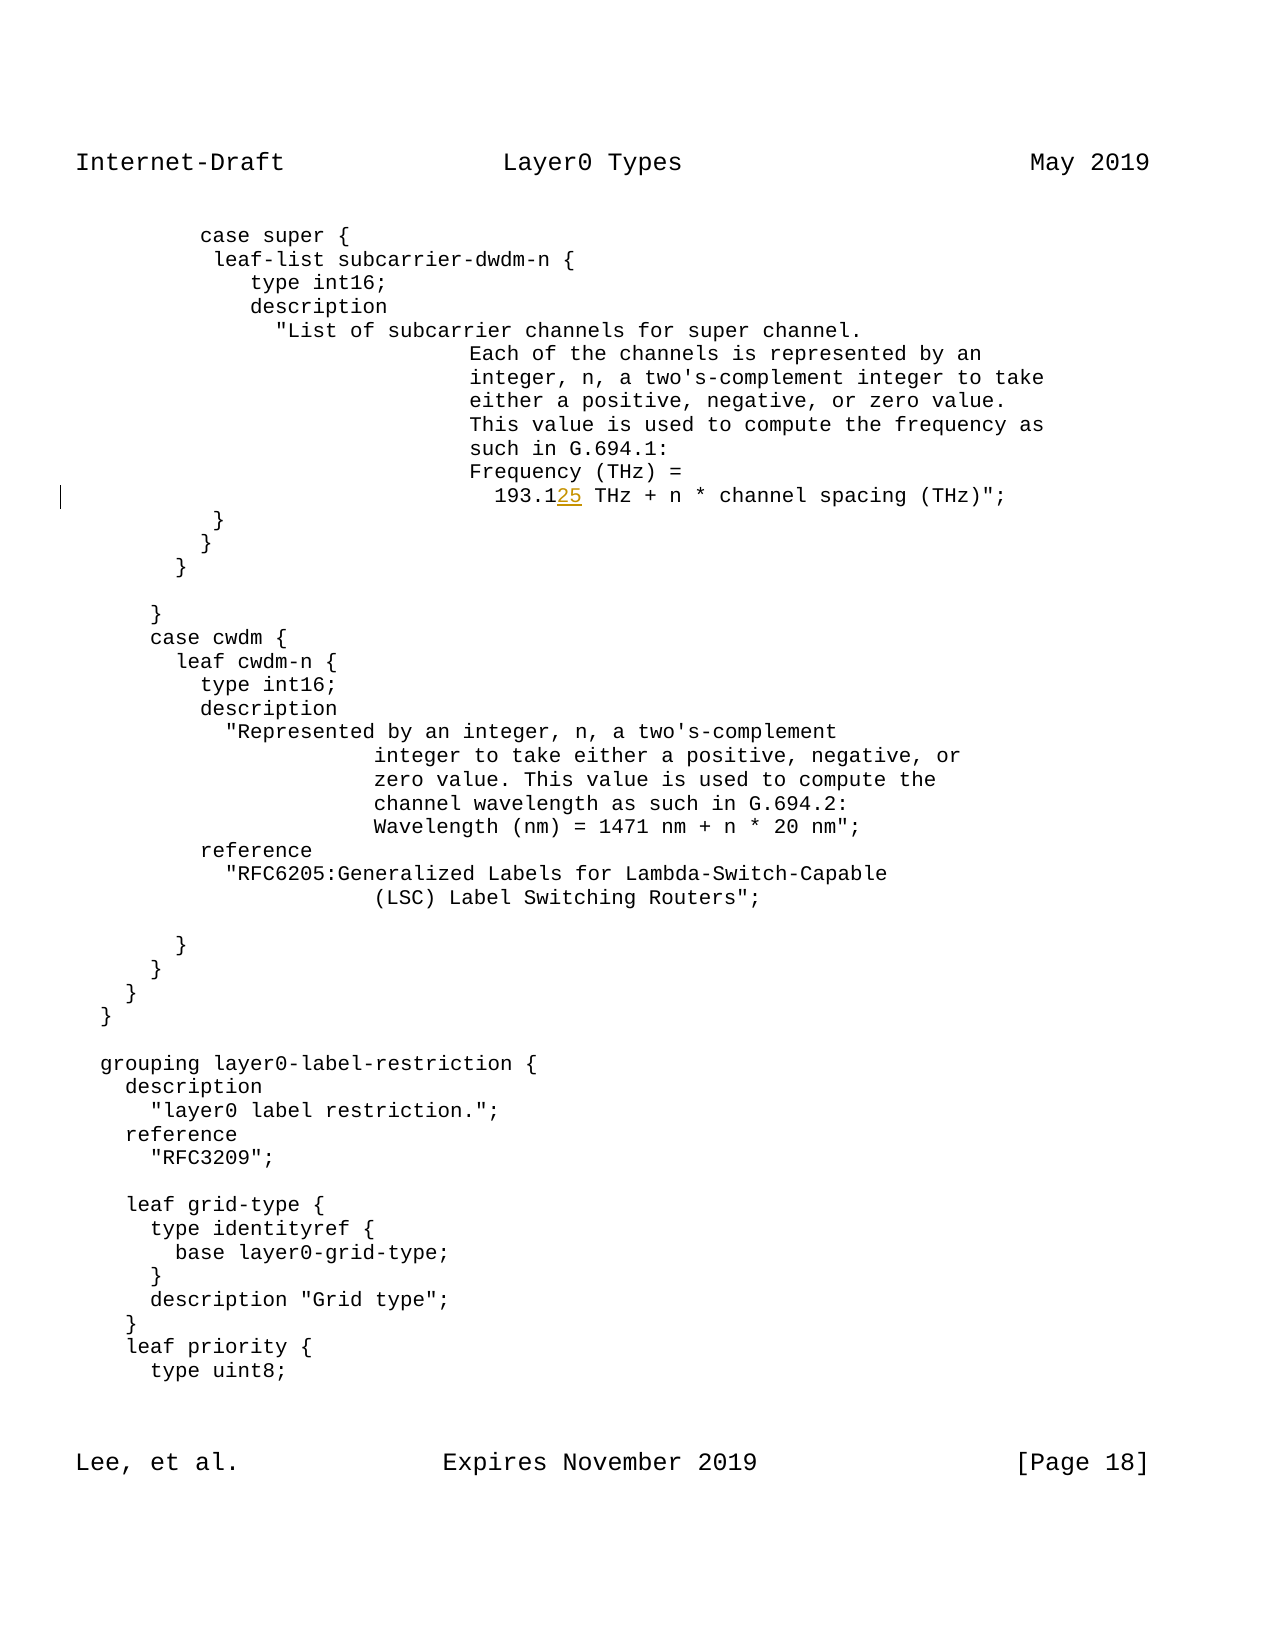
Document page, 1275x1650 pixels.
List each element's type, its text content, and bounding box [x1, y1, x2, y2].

text "RFC3209"; [75, 1147, 1155, 1171]
text "RFC6205:Generalized Labels for Lambda-Switch-Capable [75, 863, 1155, 887]
text } [75, 556, 1155, 580]
text grouping layer0-label-restriction { [75, 1053, 1155, 1076]
text such in G.694.1: [75, 438, 1155, 461]
text zero value. This value is used to compute the [75, 769, 1155, 792]
text case super { [75, 225, 1155, 249]
text } [75, 509, 1155, 532]
text } [75, 532, 1155, 556]
text description [75, 698, 1155, 722]
text Wavelength (nm) = 1471 nm + n * 20 nm"; [75, 816, 1155, 840]
text 193.1 THz + n * channel spacing (THz)"; [75, 485, 1155, 509]
text description [75, 1076, 1155, 1100]
text } [75, 1313, 1155, 1336]
text leaf priority { [75, 1336, 1155, 1360]
text } [75, 603, 1155, 627]
text } [75, 958, 1155, 982]
text Each of the channels is represented by an [75, 343, 1155, 367]
text } [75, 1265, 1155, 1289]
text type int16; [75, 272, 1155, 296]
text channel wavelength as such in G.694.2: [75, 792, 1155, 816]
text } [75, 1005, 1155, 1029]
text leaf cwdm-n { [75, 651, 1155, 674]
text "Represented by an integer, n, a two's-complement [75, 722, 1155, 745]
text (LSC) Label Switching Routers"; [75, 887, 1155, 911]
text "layer0 label restriction."; [75, 1100, 1155, 1123]
text description "Grid type"; [75, 1289, 1155, 1313]
text "List of subcarrier channels for super channel. [75, 319, 1155, 343]
text type identityref { [75, 1218, 1155, 1242]
text description [75, 296, 1155, 319]
text case cwdm { [75, 627, 1155, 651]
text either a positive, negative, or zero value. [75, 391, 1155, 414]
text reference [75, 840, 1155, 863]
text integer to take either a positive, negative, or [75, 745, 1155, 769]
text } [75, 982, 1155, 1005]
text type int16; [75, 674, 1155, 698]
text This value is used to compute the frequency as [75, 414, 1155, 438]
text type uint8; [75, 1360, 1155, 1384]
text integer, n, a two's-complement integer to take [75, 367, 1155, 391]
text leaf-list subcarrier-dwdm-n { [75, 249, 1155, 272]
text leaf grid-type { [75, 1194, 1155, 1218]
text reference [75, 1123, 1155, 1147]
text base layer0-grid-type; [75, 1242, 1155, 1265]
text Frequency (THz) = [75, 461, 1155, 485]
text } [75, 934, 1155, 958]
